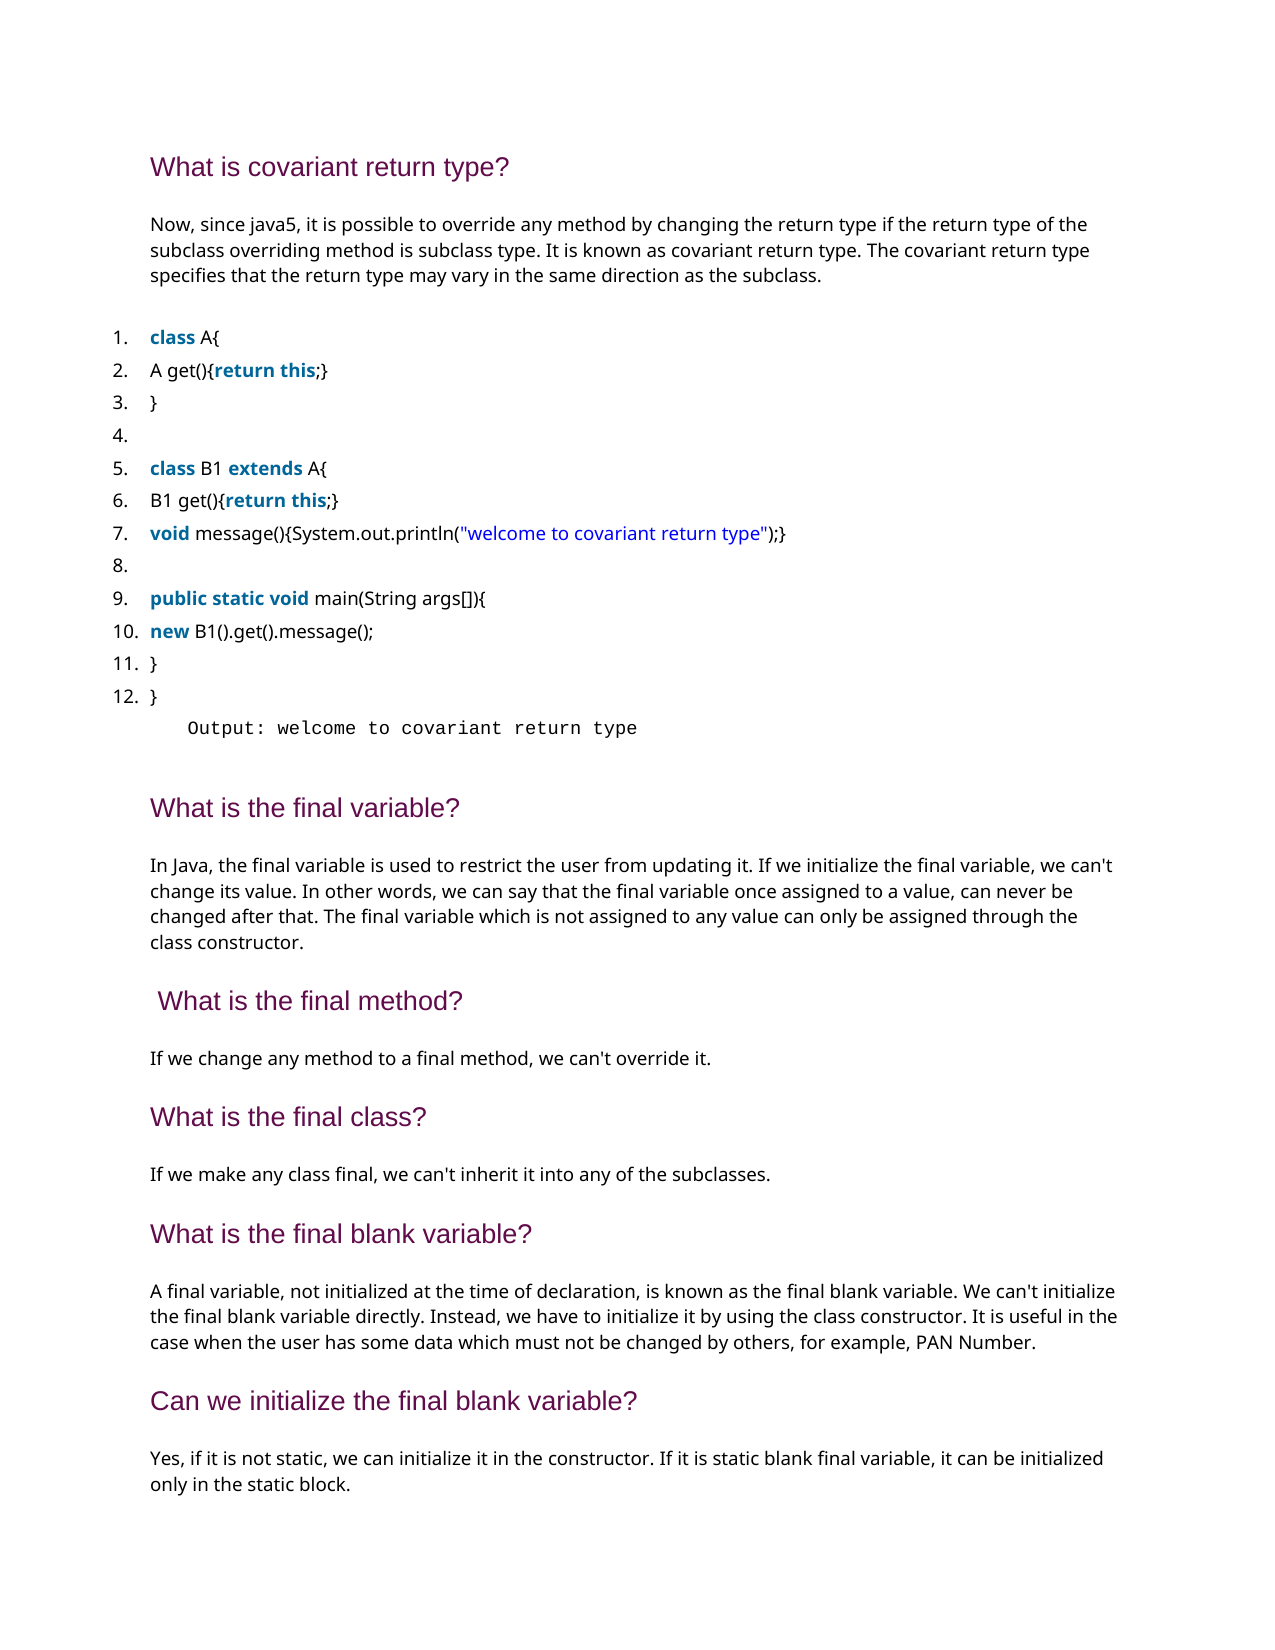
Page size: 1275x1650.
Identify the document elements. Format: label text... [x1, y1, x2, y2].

text Yes, if it is not static, we can initialize it in the constructor. If it is static blank final variable, it can be initialized only in the static block. [150, 1445, 1125, 1496]
list void message(){System.out.println("welcome to covariant return type");} [112, 513, 1125, 546]
text If we make any class final, we can't inherit it into any of the subclasses. [150, 1162, 1125, 1187]
text What is the final class? [150, 1100, 1125, 1132]
text Now, since java5, it is possible to override any method by changing the return type if the return type of the subclass overriding method is subclass type. It is known as covariant return type. The covariant return type specifies that the return type may vary in the same direction as the subclass. [150, 212, 1125, 288]
text If we change any method to a final method, we can't override it. [150, 1045, 1125, 1071]
text A final variable, not initialized at the time of declaration, is known as the final blank variable. We can't initialize the final blank variable directly. Instead, we have to initialize it by using the class constructor. It is useful in the case when the user has some data which must not be changed by others, for example, PAN Number. [150, 1278, 1125, 1354]
list } [112, 676, 1125, 709]
list class B1 extends A{ [112, 448, 1125, 480]
text What is the final method? [150, 984, 1125, 1016]
list class A{ [112, 317, 1125, 350]
list } [112, 383, 1125, 415]
text What is the final blank variable? [150, 1216, 1125, 1249]
list B1 get(){return this;} [112, 480, 1125, 513]
text In Java, the final variable is used to restrict the user from updating it. If we initialize the final variable, we can't change its value. In other words, we can say that the final variable once assigned to a value, can never be changed after that. The final variable which is not assigned to any value can only be assigned through the class constructor. [150, 852, 1125, 954]
list public static void main(String args[]){ [112, 578, 1125, 611]
text Can we initialize the final blank variable? [150, 1384, 1125, 1416]
text Output: welcome to covariant return type [187, 719, 1125, 740]
list A get(){return this;} [112, 350, 1125, 383]
list } [112, 643, 1125, 676]
list new B1().get().message(); [112, 611, 1125, 643]
text What is covariant return type? [150, 150, 1125, 182]
text What is the final variable? [150, 791, 1125, 823]
